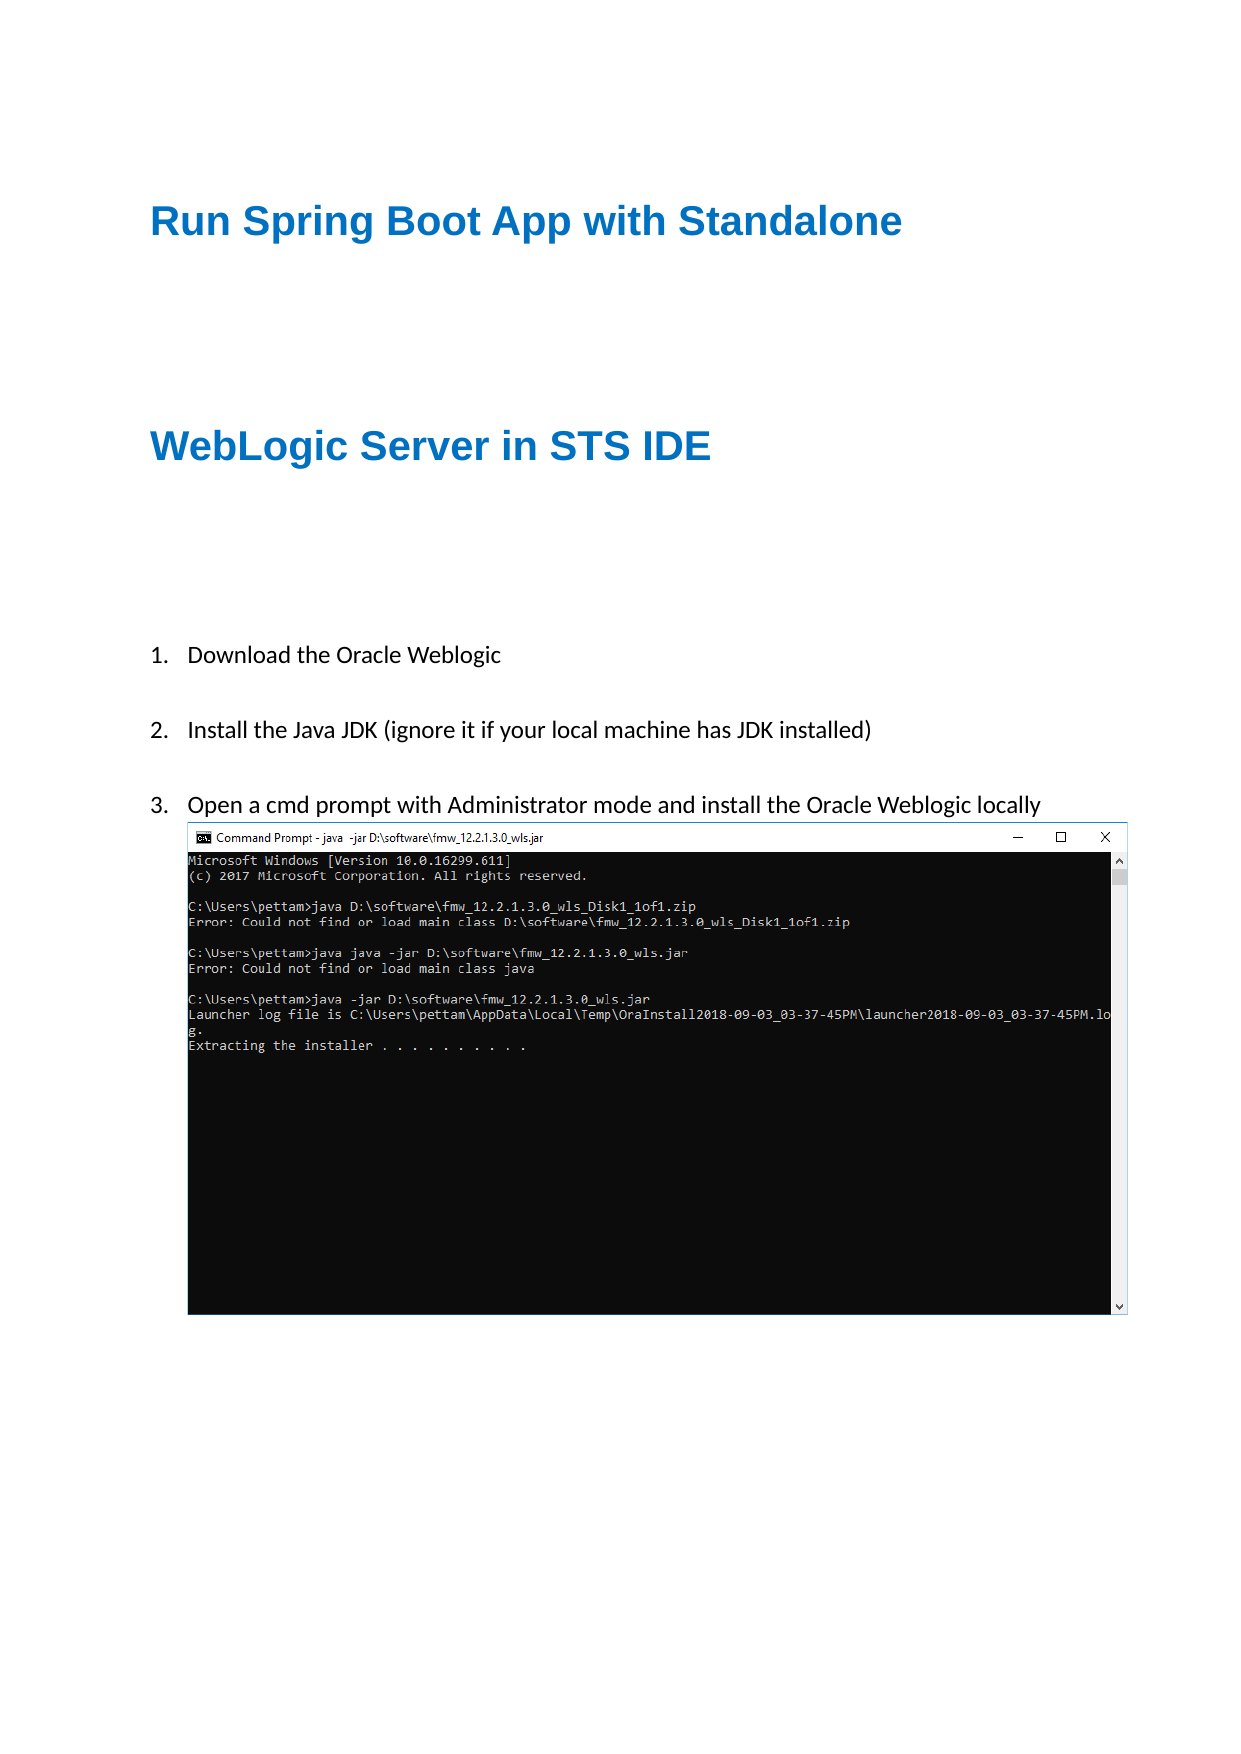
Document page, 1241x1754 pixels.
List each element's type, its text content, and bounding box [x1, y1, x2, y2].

list Download the Oracle Weblogic [150, 635, 1090, 673]
list Open a cmd prompt with Administrator mode and install the Oracle Weblogic locally [150, 785, 1090, 823]
subtitle Run Spring Boot App with Standalone WebLogic Server in STS IDE [150, 183, 1090, 483]
list Install the Java JDK (ignore it if your local machine has JDK installed) [150, 710, 1090, 748]
picture [187, 822, 1128, 1315]
